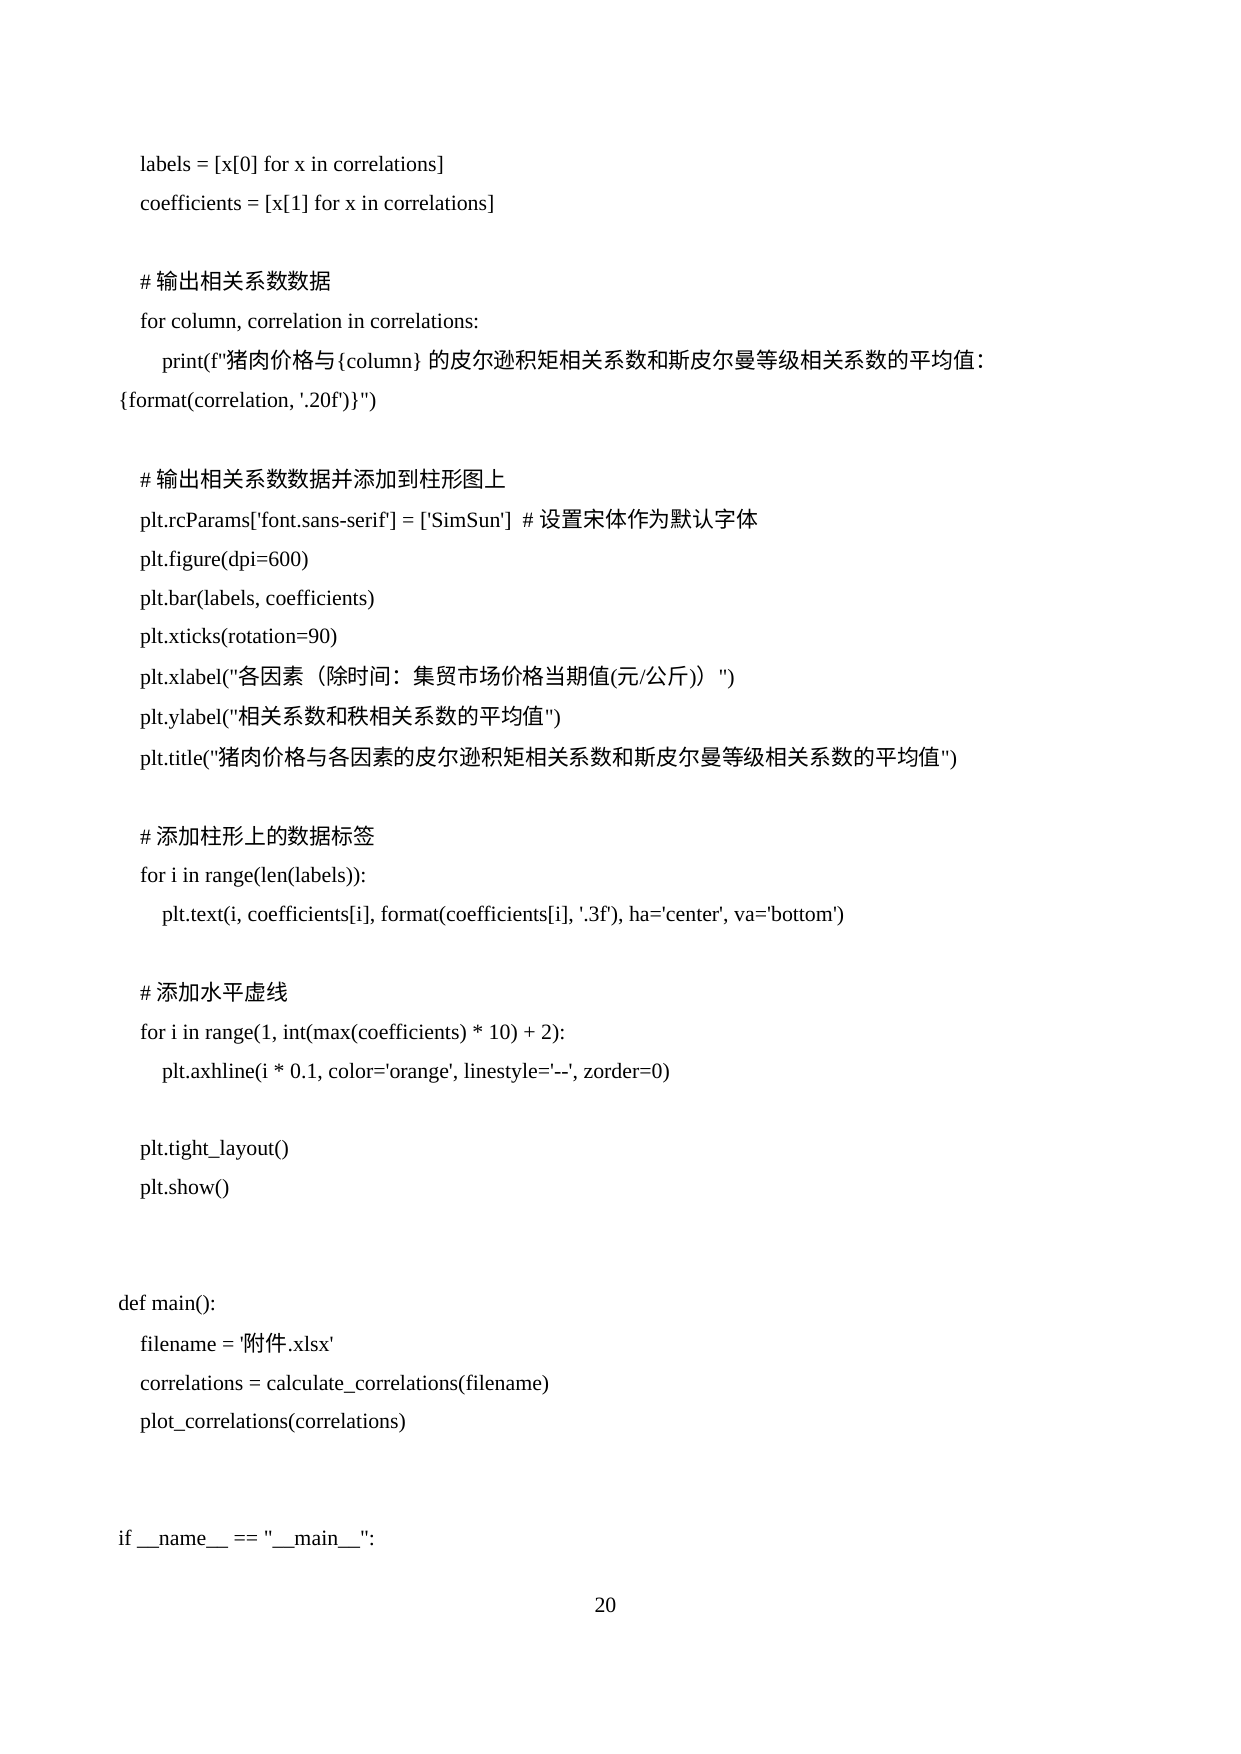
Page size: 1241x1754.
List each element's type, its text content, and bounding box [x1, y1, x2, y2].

text plt.title("猪肉价格与各因素的皮尔逊积矩相关系数和斯皮尔曼等级相关系数的平均值") [118, 739, 1092, 772]
text plt.axhline(i * 0.1, color='orange', linestyle='--', zorder=0) [118, 1054, 1092, 1087]
text print(f"猪肉价格与{column} 的皮尔逊积矩相关系数和斯皮尔曼等级相关系数的平均值：{format(correlation, '.20f')}") [118, 343, 1092, 416]
text def main(): [118, 1287, 1092, 1319]
text plt.tight_layout() [118, 1132, 1092, 1164]
text plt.text(i, coefficients[i], format(coefficients[i], '.3f'), ha='center', va='bottom') [118, 897, 1092, 930]
text # 添加水平虚线 [118, 975, 1092, 1007]
text plt.figure(dpi=600) [118, 542, 1092, 574]
text # 输出相关系数数据 [118, 264, 1092, 296]
text plt.rcParams['font.sans-serif'] = ['SimSun'] # 设置宋体作为默认字体 [118, 502, 1092, 534]
text plt.xlabel("各因素（除时间：集贸市场价格当期值(元/公斤)）") [118, 658, 1092, 691]
text plt.bar(labels, coefficients) [118, 581, 1092, 613]
text if __name__ == "__main__": [118, 1521, 1092, 1553]
text labels = [x[0] for x in correlations] [118, 148, 1092, 180]
text plot_correlations(correlations) [118, 1404, 1092, 1437]
text plt.show() [118, 1170, 1092, 1203]
text plt.xticks(rotation=90) [118, 619, 1092, 652]
text for i in range(len(labels)): [118, 859, 1092, 891]
text for column, correlation in correlations: [118, 304, 1092, 337]
text # 输出相关系数数据并添加到柱形图上 [118, 461, 1092, 494]
text coefficients = [x[1] for x in correlations] [118, 186, 1092, 219]
text correlations = calculate_correlations(filename) [118, 1366, 1092, 1398]
text plt.ylabel("相关系数和秩相关系数的平均值") [118, 699, 1092, 731]
text # 添加柱形上的数据标签 [118, 818, 1092, 851]
text filename = '附件.xlsx' [118, 1325, 1092, 1358]
text for i in range(1, int(max(coefficients) * 10) + 2): [118, 1015, 1092, 1048]
